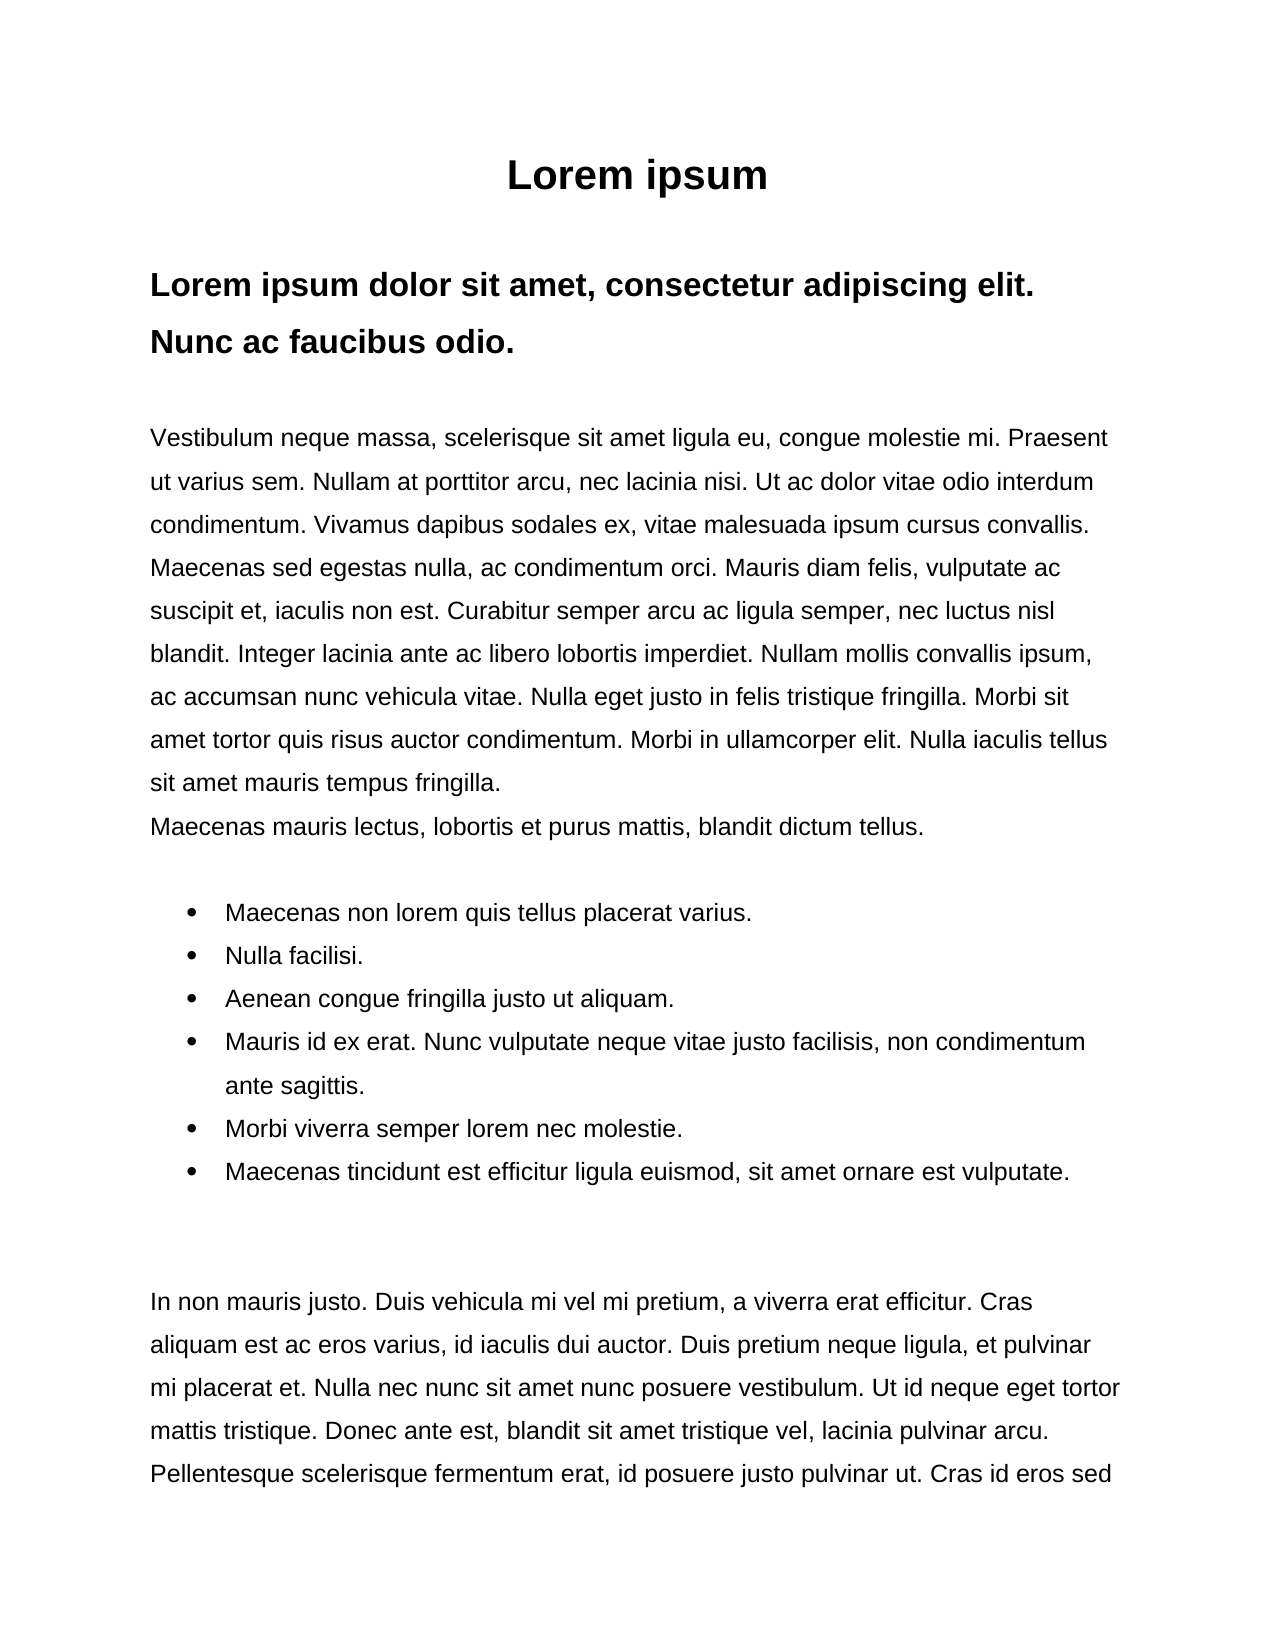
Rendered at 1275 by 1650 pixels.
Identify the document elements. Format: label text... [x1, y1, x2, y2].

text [150, 1286, 1125, 1488]
list Aenean congue fringilla justo ut aliquam. [187, 984, 1125, 1013]
list Nulla facilisi. [187, 941, 1125, 970]
list Maecenas tincidunt est efficitur ligula euismod, sit amet ornare est vulputate. [187, 1157, 1125, 1186]
text Lorem ipsum [150, 150, 1125, 198]
list Mauris id ex erat. Nunc vulputate neque vitae justo facilisis, non condimentum ante sagittis. [187, 1027, 1125, 1099]
text Maecenas mauris lectus, lobortis et purus mattis, blandit dictum tellus. [150, 811, 1125, 840]
text Vestibulum neque massa, scelerisque sit amet ligula eu, congue molestie mi. Praesent ut varius sem. Nullam at porttitor arcu, nec lacinia nisi. Ut ac dolor vitae odio interdum condimentum. Vivamus dapibus sodales ex, vitae malesuada ipsum cursus convallis. Maecenas sed egestas nulla, ac condimentum orci. Mauris diam felis, vulputate ac suscipit et, iaculis non est. Curabitur semper arcu ac ligula semper, nec luctus nisl blandit. Integer lacinia ante ac libero lobortis imperdiet. Nullam mollis convallis ipsum, ac accumsan nunc vehicula vitae. Nulla eget justo in felis tristique fringilla. Morbi sit amet tortor quis risus auctor condimentum. Morbi in ullamcorper elit. Nulla iaculis tellus sit amet mauris tempus fringilla. [150, 423, 1125, 797]
list Maecenas non lorem quis tellus placerat varius. [187, 898, 1125, 927]
list Morbi viverra semper lorem nec molestie. [187, 1114, 1125, 1143]
text Lorem ipsum dolor sit amet, consectetur adipiscing elit. Nunc ac faucibus odio. [150, 265, 1125, 361]
